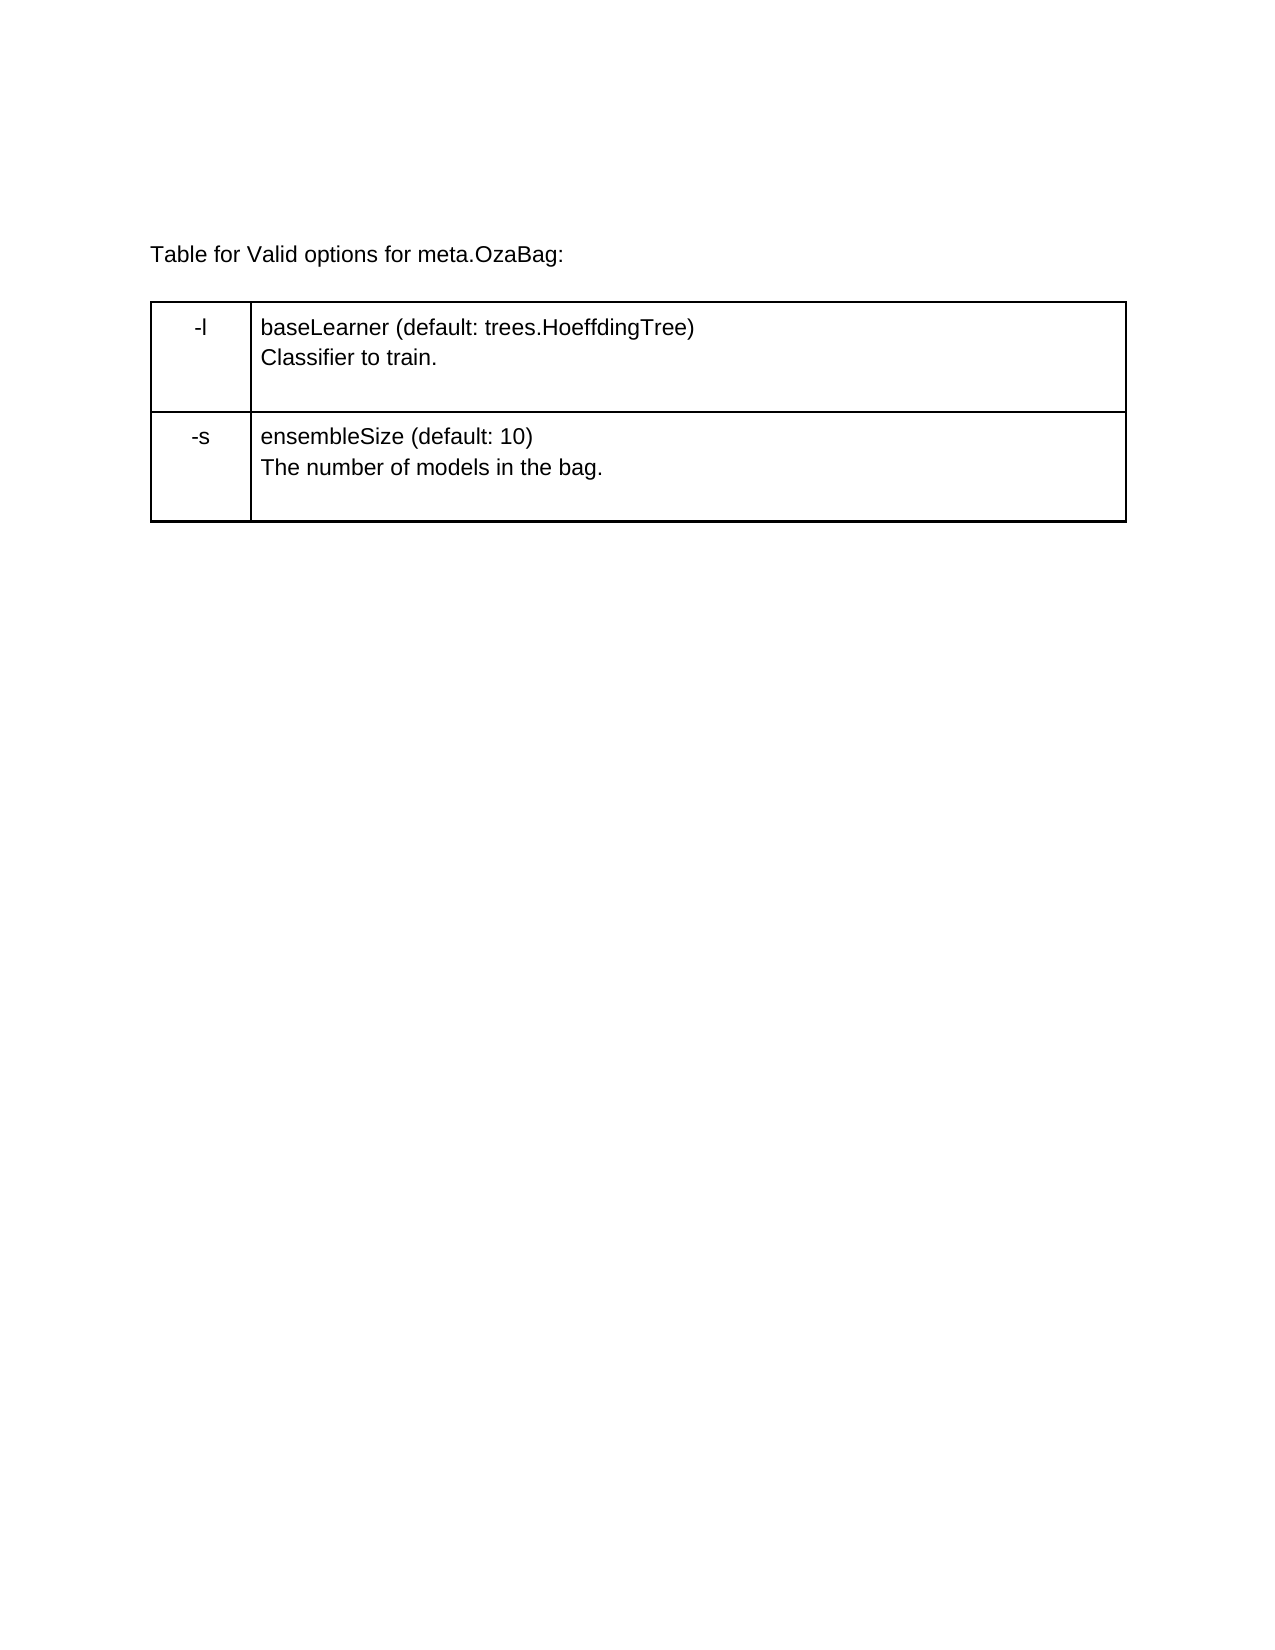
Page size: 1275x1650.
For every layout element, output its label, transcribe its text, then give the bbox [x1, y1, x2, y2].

table_cell -s [152, 413, 250, 520]
table_header baseLearner (default: trees.HoeffdingTree) Classifier to train. [252, 303, 1125, 411]
table_header -l [152, 303, 250, 411]
text Table for Valid options for meta.OzaBag: [150, 241, 1125, 267]
table_cell ensembleSize (default: 10) The number of models in the bag. [252, 413, 1125, 520]
